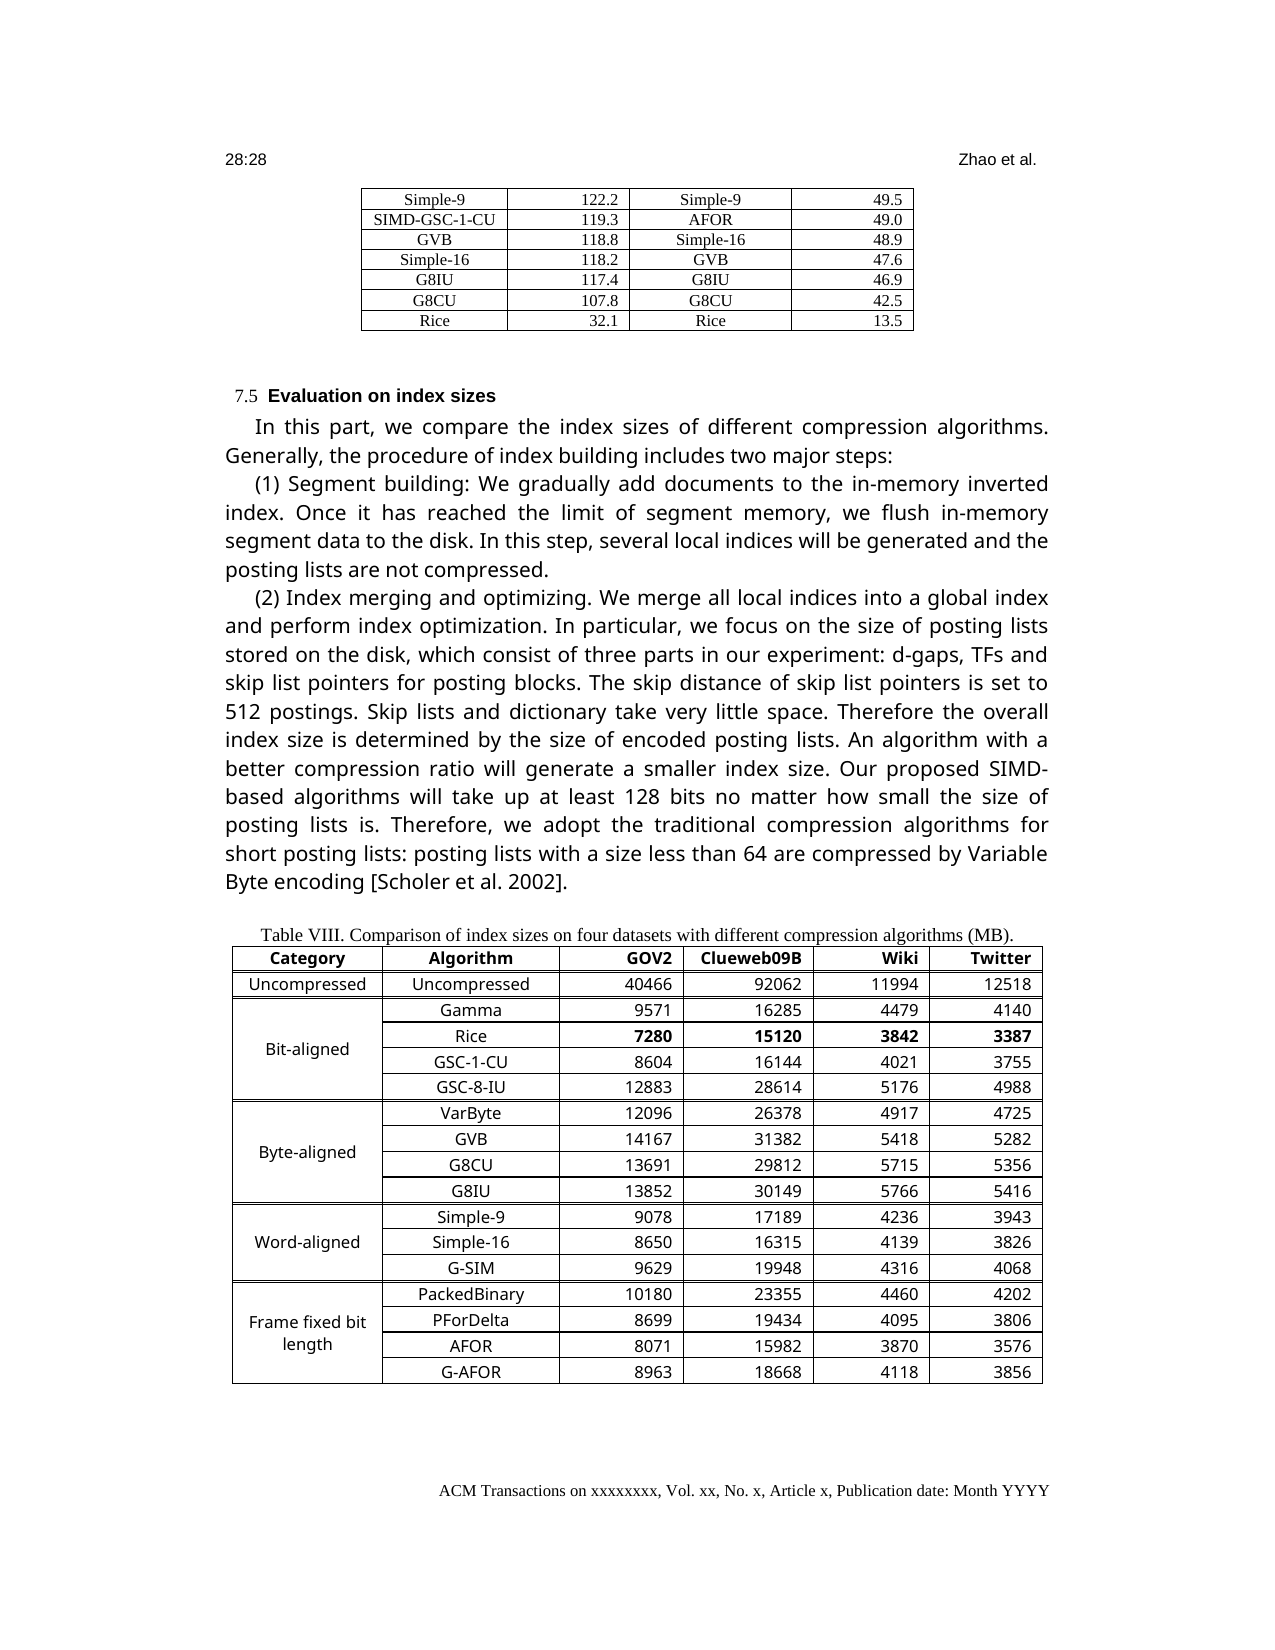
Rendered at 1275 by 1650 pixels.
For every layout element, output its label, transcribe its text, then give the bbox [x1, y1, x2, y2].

table_cell AFOR [383, 1333, 559, 1357]
table_cell 4095 [814, 1307, 929, 1331]
table_cell GSC-1-CU [383, 1048, 559, 1073]
table_cell 49.5 [792, 189, 913, 208]
table_cell 4316 [814, 1255, 929, 1280]
table_cell 4021 [814, 1048, 929, 1073]
table_header Category [233, 947, 382, 970]
table_cell Simple-16 [362, 250, 507, 269]
table_cell VarByte [383, 1102, 559, 1125]
table_cell 9571 [560, 999, 683, 1021]
table_cell Simple-9 [383, 1205, 559, 1228]
table_cell 3842 [814, 1023, 929, 1047]
table_cell 29812 [684, 1152, 813, 1176]
table_cell Simple-16 [383, 1229, 559, 1254]
table_cell 4988 [930, 1074, 1042, 1099]
table_cell G-SIM [383, 1255, 559, 1280]
table_cell 5715 [814, 1152, 929, 1176]
text (2) Index merging and optimizing. We merge all local indices into a global index and perform index optimization. In particular, we focus on the size of posting lists stored on the disk, which consist of three parts in our experiment: d-gaps, TFs and skip list pointers for posting blocks. The skip distance of skip list pointers is set to 512 postings. Skip lists and dictionary take very little space. Therefore the overall index size is determined by the size of encoded posting lists. An algorithm with a better compression ratio will generate a smaller index size. Our proposed SIMD-based algorithms will take up at least 128 bits no matter how small the size of posting lists is. Therefore, we adopt the traditional compression algorithms for short posting lists: posting lists with a size less than 64 are compressed by Variable Byte encoding [Scholer et al. 2002]. [225, 583, 1050, 896]
table_cell G8CU [383, 1152, 559, 1176]
table_cell Simple-16 [630, 230, 791, 249]
table_cell 7280 [560, 1023, 683, 1047]
table_cell 16285 [684, 999, 813, 1021]
table_cell PForDelta [383, 1307, 559, 1331]
table_cell 4139 [814, 1229, 929, 1254]
table_cell 4236 [814, 1205, 929, 1228]
table_cell 13691 [560, 1152, 683, 1176]
table_cell 4068 [930, 1255, 1042, 1280]
table_cell 31382 [684, 1126, 813, 1151]
text In this part, we compare the index sizes of different compression algorithms. Generally, the procedure of index building includes two major steps: [225, 412, 1050, 469]
table_cell 16144 [684, 1048, 813, 1073]
table_cell 18668 [684, 1358, 813, 1383]
table_header Twitter [930, 947, 1042, 970]
table_cell 28614 [684, 1074, 813, 1099]
table_cell 11994 [814, 973, 929, 996]
subtitle Evaluation on index sizes [234, 384, 1050, 406]
table_cell 3870 [814, 1333, 929, 1357]
table_cell 12096 [560, 1102, 683, 1125]
table_cell 107.8 [508, 290, 629, 309]
table_cell 19434 [684, 1307, 813, 1331]
table_cell GVB [383, 1126, 559, 1151]
table_cell 8963 [560, 1358, 683, 1383]
table_cell 3576 [930, 1333, 1042, 1357]
table_cell 49.0 [792, 210, 913, 229]
table_cell 3826 [930, 1229, 1042, 1254]
table_cell 122.2 [508, 189, 629, 208]
table_cell 118.2 [508, 250, 629, 269]
table_cell G8CU [362, 290, 507, 309]
table_cell Rice [383, 1023, 559, 1047]
table_cell 3943 [930, 1205, 1042, 1228]
table_cell 5418 [814, 1126, 929, 1151]
table_cell 3856 [930, 1358, 1042, 1383]
table_cell G8CU [630, 290, 791, 309]
table_cell Bit-aligned [233, 999, 382, 1099]
table_cell GVB [630, 250, 791, 269]
table_cell 26378 [684, 1102, 813, 1125]
table_cell G8IU [630, 270, 791, 289]
table_cell 9629 [560, 1255, 683, 1280]
table_cell 15120 [684, 1023, 813, 1047]
table_cell Byte-aligned [233, 1102, 382, 1202]
table_cell 5416 [930, 1178, 1042, 1202]
table_cell Word-aligned [233, 1205, 382, 1280]
table_cell PackedBinary [383, 1283, 559, 1306]
table_cell SIMD-GSC-1-CU [362, 210, 507, 229]
table_cell Uncompressed [233, 973, 382, 996]
table_cell 118.8 [508, 230, 629, 249]
table_cell GVB [362, 230, 507, 249]
text (1) Segment building: We gradually add documents to the in-memory inverted index. Once it has reached the limit of segment memory, we flush in-memory segment data to the disk. In this step, several local indices will be generated and the posting lists are not compressed. [225, 469, 1050, 583]
table_cell 3387 [930, 1023, 1042, 1047]
table_cell 32.1 [508, 311, 629, 330]
table_cell Uncompressed [383, 973, 559, 996]
table_cell 12518 [930, 973, 1042, 996]
table_cell 3755 [930, 1048, 1042, 1073]
table_cell 4460 [814, 1283, 929, 1306]
table_cell 4725 [930, 1102, 1042, 1125]
table_cell G8IU [362, 270, 507, 289]
table_cell 15982 [684, 1333, 813, 1357]
table_cell 23355 [684, 1283, 813, 1306]
table_cell 119.3 [508, 210, 629, 229]
table_cell 48.9 [792, 230, 913, 249]
table_cell 42.5 [792, 290, 913, 309]
table_cell 8699 [560, 1307, 683, 1331]
table_cell 5766 [814, 1178, 929, 1202]
table_cell 9078 [560, 1205, 683, 1228]
table_cell Simple-9 [630, 189, 791, 208]
table_cell 8071 [560, 1333, 683, 1357]
table_cell 92062 [684, 973, 813, 996]
table_cell Gamma [383, 999, 559, 1021]
table_cell G-AFOR [383, 1358, 559, 1383]
table_cell GSC-8-IU [383, 1074, 559, 1099]
table_cell 40466 [560, 973, 683, 996]
table_cell 8650 [560, 1229, 683, 1254]
table_header Algorithm [383, 947, 559, 970]
table_cell 46.9 [792, 270, 913, 289]
table_cell 17189 [684, 1205, 813, 1228]
table_cell Rice [362, 311, 507, 330]
table_cell 4140 [930, 999, 1042, 1021]
table_cell AFOR [630, 210, 791, 229]
table_cell 117.4 [508, 270, 629, 289]
table_cell Frame fixed bit length [233, 1283, 382, 1383]
table_cell 10180 [560, 1283, 683, 1306]
table_cell G8IU [383, 1178, 559, 1202]
table_header GOV2 [560, 947, 683, 970]
table_cell 5282 [930, 1126, 1042, 1151]
table_cell 5356 [930, 1152, 1042, 1176]
table_cell 4479 [814, 999, 929, 1021]
text Table VIII. Comparison of index sizes on four datasets with different compression algorithms (MB). [225, 924, 1050, 946]
table_cell 47.6 [792, 250, 913, 269]
table_cell 4118 [814, 1358, 929, 1383]
table_cell 4202 [930, 1283, 1042, 1306]
table_cell 8604 [560, 1048, 683, 1073]
table_cell 12883 [560, 1074, 683, 1099]
table_cell 19948 [684, 1255, 813, 1280]
table_cell 16315 [684, 1229, 813, 1254]
table_header Clueweb09B [684, 947, 813, 970]
table_cell 13852 [560, 1178, 683, 1202]
table_cell 30149 [684, 1178, 813, 1202]
table_cell 3806 [930, 1307, 1042, 1331]
table_cell 14167 [560, 1126, 683, 1151]
table_cell Rice [630, 311, 791, 330]
table_cell 13.5 [792, 311, 913, 330]
table_cell 5176 [814, 1074, 929, 1099]
table_cell Simple-9 [362, 189, 507, 208]
table_header Wiki [814, 947, 929, 970]
table_cell 4917 [814, 1102, 929, 1125]
